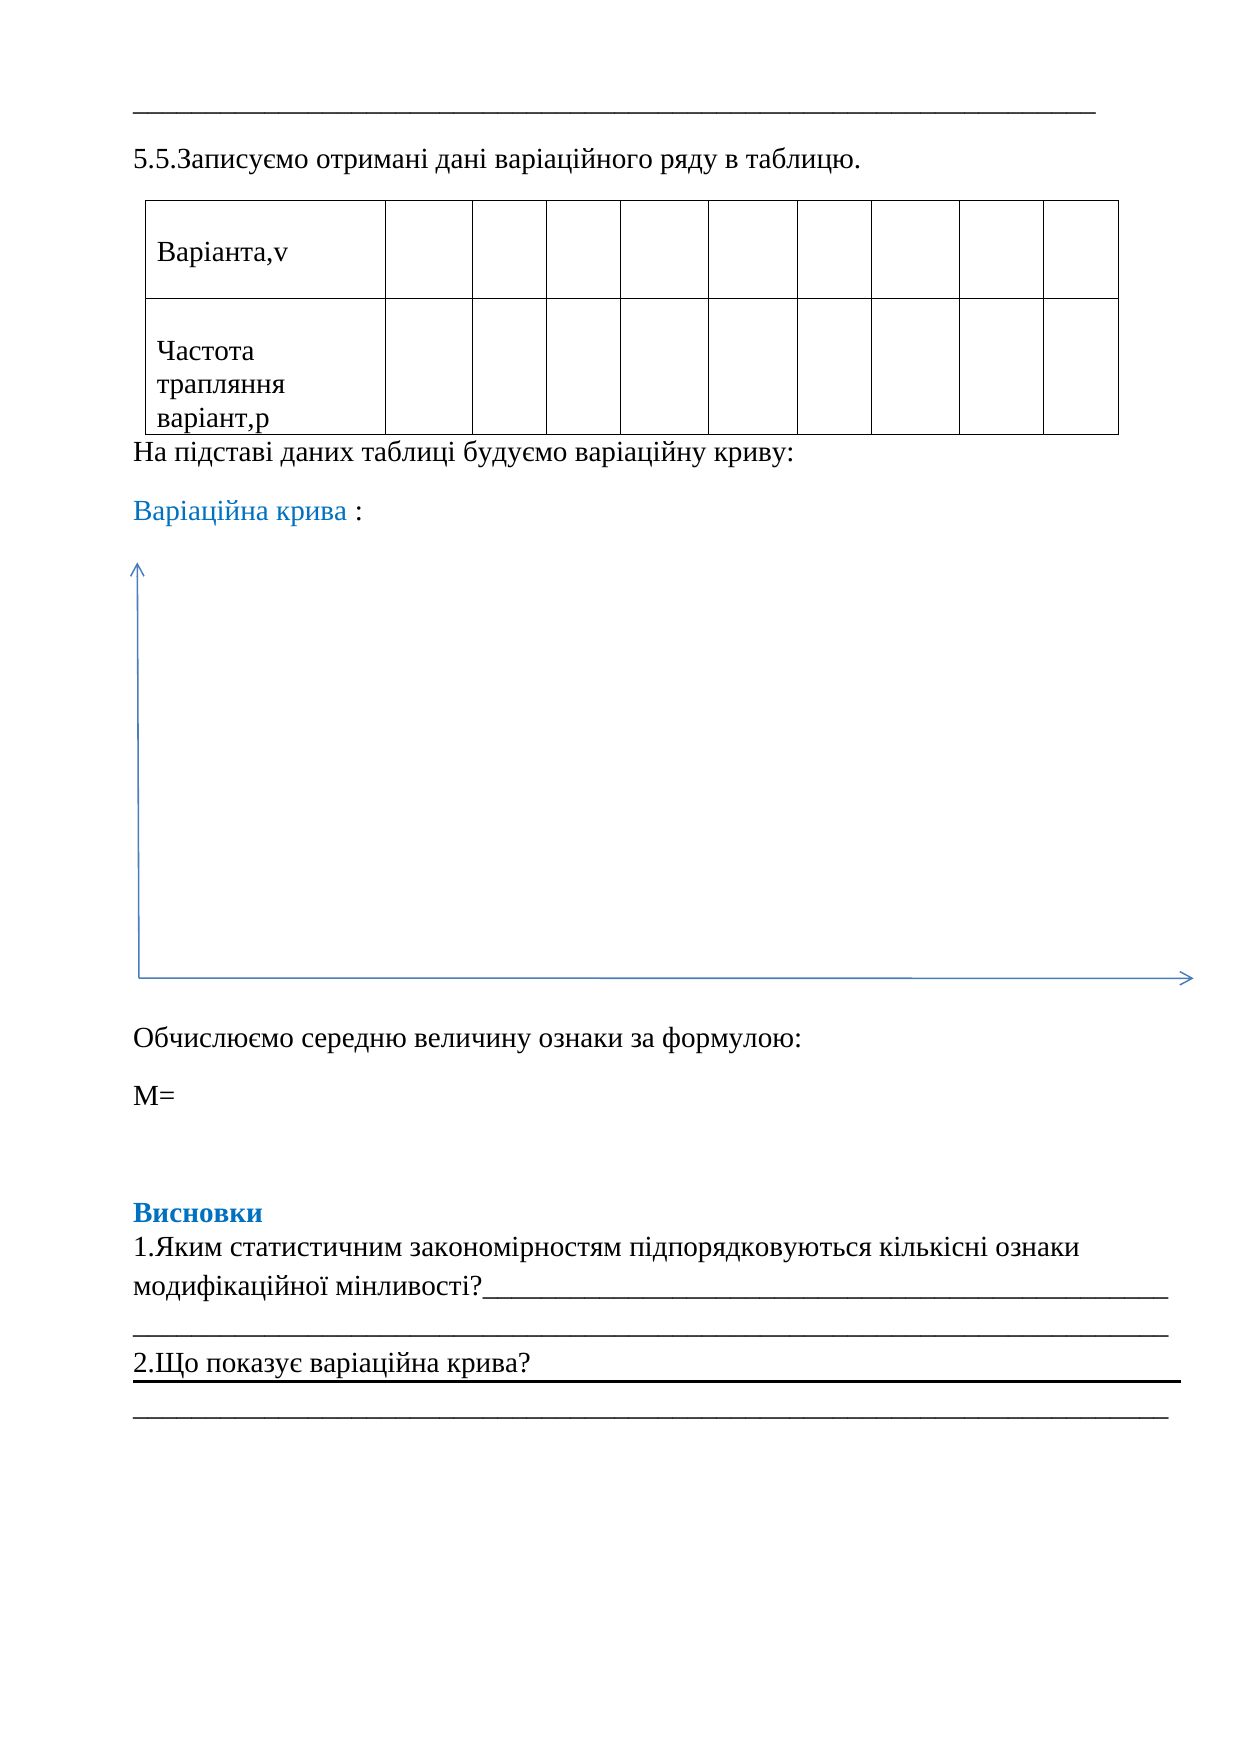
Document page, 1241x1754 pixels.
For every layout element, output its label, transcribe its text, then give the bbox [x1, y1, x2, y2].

table_header [1044, 201, 1118, 298]
text __________________________________________________________________ [133, 83, 1181, 116]
table_header [473, 201, 546, 298]
text _______________________________________________________________________ [133, 1388, 1181, 1422]
table_cell [547, 299, 620, 433]
text Обчислюємо середню величину ознаки за формулою: [133, 1020, 1181, 1053]
table_cell [621, 299, 708, 433]
table_cell [473, 299, 546, 433]
text 2.Що показує варіаційна крива? [133, 1345, 1181, 1380]
text Висновки [133, 1196, 1181, 1229]
table_header [621, 201, 708, 298]
table_cell [386, 299, 472, 433]
table_cell [709, 299, 797, 433]
table_cell [1044, 299, 1118, 433]
table_cell [960, 299, 1043, 433]
table_cell Частота трапляння варіант,p [146, 299, 385, 433]
table_cell [798, 299, 871, 433]
text 1.Яким статистичним закономірностям підпорядковуються кількісні ознаки модифікаційної мінливості?_______________________________________________ [133, 1229, 1181, 1301]
table_header [798, 201, 871, 298]
text М= [133, 1078, 1181, 1112]
text На підставі даних таблиці будуємо варіаційну криву: [133, 434, 1181, 468]
table_header [709, 201, 797, 298]
table_cell [872, 299, 959, 433]
text Варіаційна крива : [133, 493, 1181, 527]
text _______________________________________________________________________ [133, 1306, 1181, 1340]
table_header [547, 201, 620, 298]
table_header [960, 201, 1043, 298]
table_header Варіанта,v [146, 201, 385, 298]
table_header [872, 201, 959, 298]
text 5.5.Записуємо отримані дані варіаційного ряду в таблицю. [133, 141, 1181, 175]
table_header [386, 201, 472, 298]
